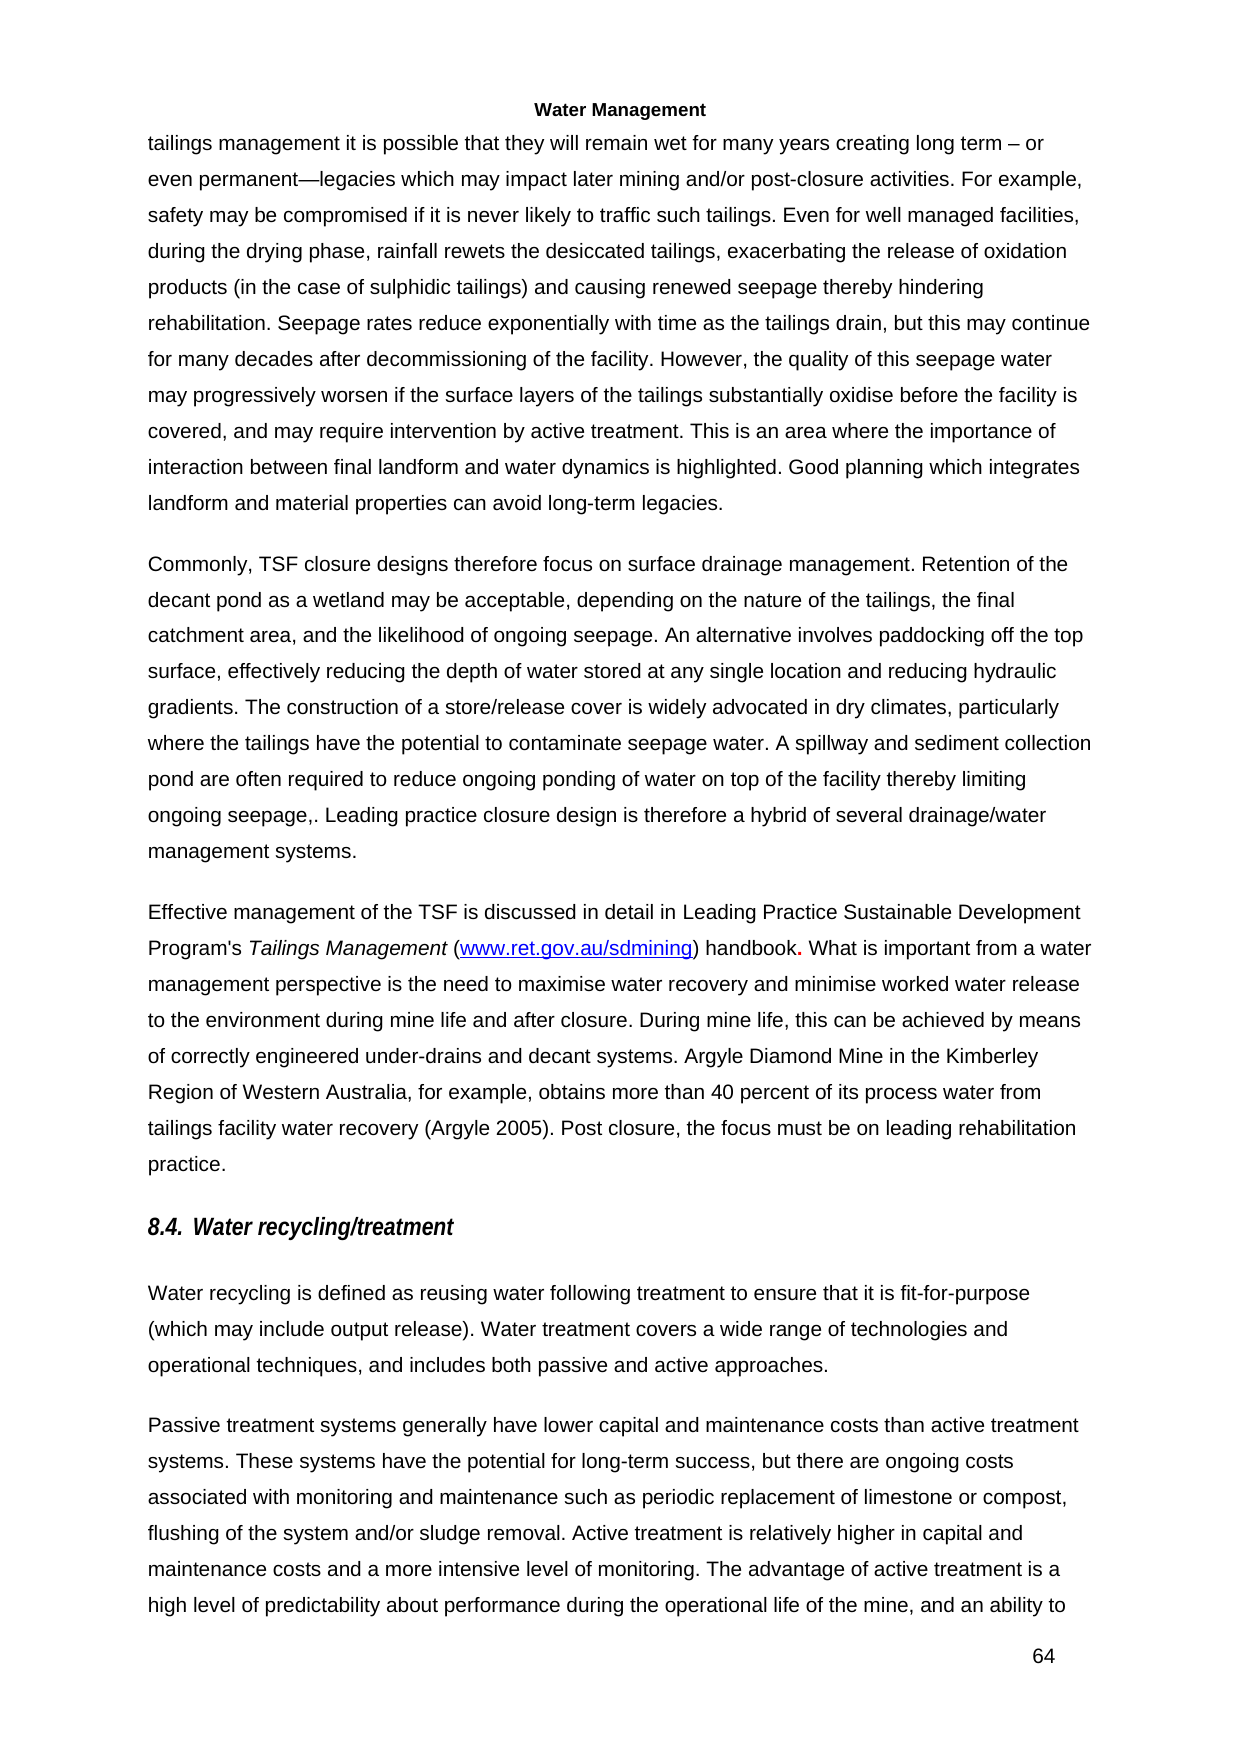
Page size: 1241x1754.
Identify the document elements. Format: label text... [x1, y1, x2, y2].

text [148, 1413, 1092, 1617]
text Water recycling is defined as reusing water following treatment to ensure that it is fit-for-purpose (which may include output release). Water treatment covers a wide range of technologies and operational techniques, and includes both passive and active approaches. [148, 1281, 1092, 1376]
subtitle Water recycling/treatment [148, 1212, 1092, 1241]
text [148, 131, 1092, 514]
text Effective management of the TSF is discussed in detail in Leading Practice Sustainable Development Program's Tailings Management (www.ret.gov.au/sdmining) handbook. What is important from a water management perspective is the need to maximise water recovery and minimise worked water release to the environment during mine life and after closure. During mine life, this can be achieved by means of correctly engineered under-drains and decant systems. Argyle Diamond Mine in the Kimberley Region of Western Australia, for example, obtains more than 40 percent of its process water from tailings facility water recovery (Argyle 2005). Post closure, the focus must be on leading rehabilitation practice. [148, 900, 1092, 1175]
text Commonly, TSF closure designs therefore focus on surface drainage management. Retention of the decant pond as a wetland may be acceptable, depending on the nature of the tailings, the final catchment area, and the likelihood of ongoing seepage. An alternative involves paddocking off the top surface, effectively reducing the depth of water stored at any single location and reducing hydraulic gradients. The construction of a store/release cover is widely advocated in dry climates, particularly where the tailings have the potential to contaminate seepage water. A spillway and sediment collection pond are often required to reduce ongoing ponding of water on top of the facility thereby limiting ongoing seepage,. Leading practice closure design is therefore a hybrid of several drainage/water management systems. [148, 551, 1092, 863]
